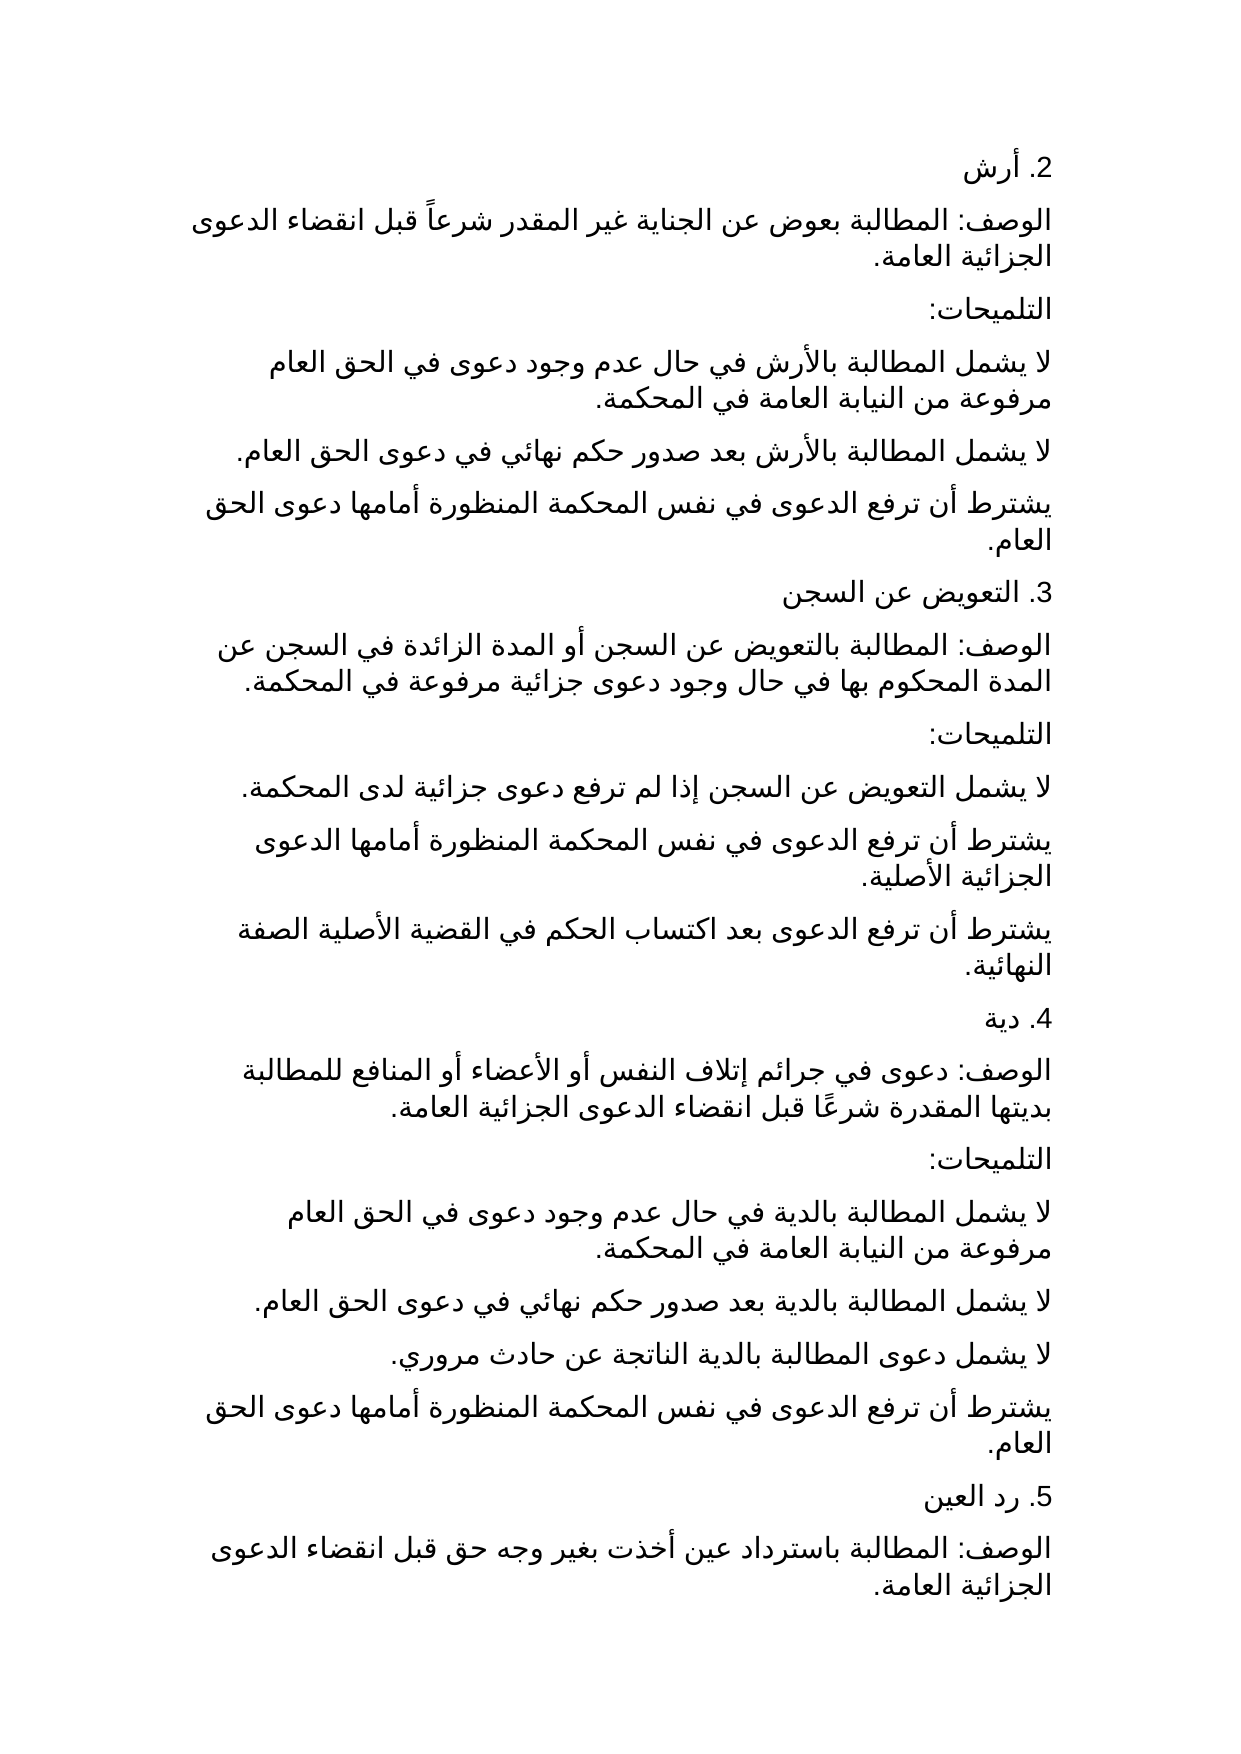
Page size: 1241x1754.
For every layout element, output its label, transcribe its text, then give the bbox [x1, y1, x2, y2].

text 3. التعويض عن السجن [187, 575, 1053, 609]
text لا يشمل التعويض عن السجن إذا لم ترفع دعوى جزائية لدى المحكمة. [187, 770, 1053, 803]
text التلميحات: [187, 1142, 1053, 1176]
text 2. أرش [187, 150, 1053, 183]
text لا يشمل المطالبة بالدية بعد صدور حكم نهائي في دعوى الحق العام. [187, 1284, 1053, 1318]
text الوصف: المطالبة باسترداد عين أخذت بغير وجه حق قبل انقضاء الدعوى الجزائية العامة. [187, 1532, 1053, 1601]
text الوصف: المطالبة بعوض عن الجناية غير المقدر شرعاً قبل انقضاء الدعوى الجزائية العامة. [187, 203, 1053, 272]
text لا يشمل المطالبة بالدية في حال عدم وجود دعوى في الحق العام مرفوعة من النيابة العامة في المحكمة. [187, 1195, 1053, 1265]
text 4. دية [187, 1001, 1053, 1034]
text التلميحات: [187, 717, 1053, 751]
text لا يشمل المطالبة بالأرش في حال عدم وجود دعوى في الحق العام مرفوعة من النيابة العامة في المحكمة. [187, 344, 1053, 414]
text لا يشمل المطالبة بالأرش بعد صدور حكم نهائي في دعوى الحق العام. [187, 433, 1053, 467]
text يشترط أن ترفع الدعوى في نفس المحكمة المنظورة أمامها الدعوى الجزائية الأصلية. [187, 823, 1053, 892]
text يشترط أن ترفع الدعوى بعد اكتساب الحكم في القضية الأصلية الصفة النهائية. [187, 912, 1053, 981]
text يشترط أن ترفع الدعوى في نفس المحكمة المنظورة أمامها دعوى الحق العام. [187, 486, 1053, 556]
text التلميحات: [187, 292, 1053, 325]
text يشترط أن ترفع الدعوى في نفس المحكمة المنظورة أمامها دعوى الحق العام. [187, 1390, 1053, 1459]
text 5. رد العين [187, 1479, 1053, 1512]
text لا يشمل دعوى المطالبة بالدية الناتجة عن حادث مروري. [187, 1337, 1053, 1371]
text الوصف: دعوى في جرائم إتلاف النفس أو الأعضاء أو المنافع للمطالبة بديتها المقدرة شرعًا قبل انقضاء الدعوى الجزائية العامة. [187, 1053, 1053, 1123]
text الوصف: المطالبة بالتعويض عن السجن أو المدة الزائدة في السجن عن المدة المحكوم بها في حال وجود دعوى جزائية مرفوعة في المحكمة. [187, 628, 1053, 698]
